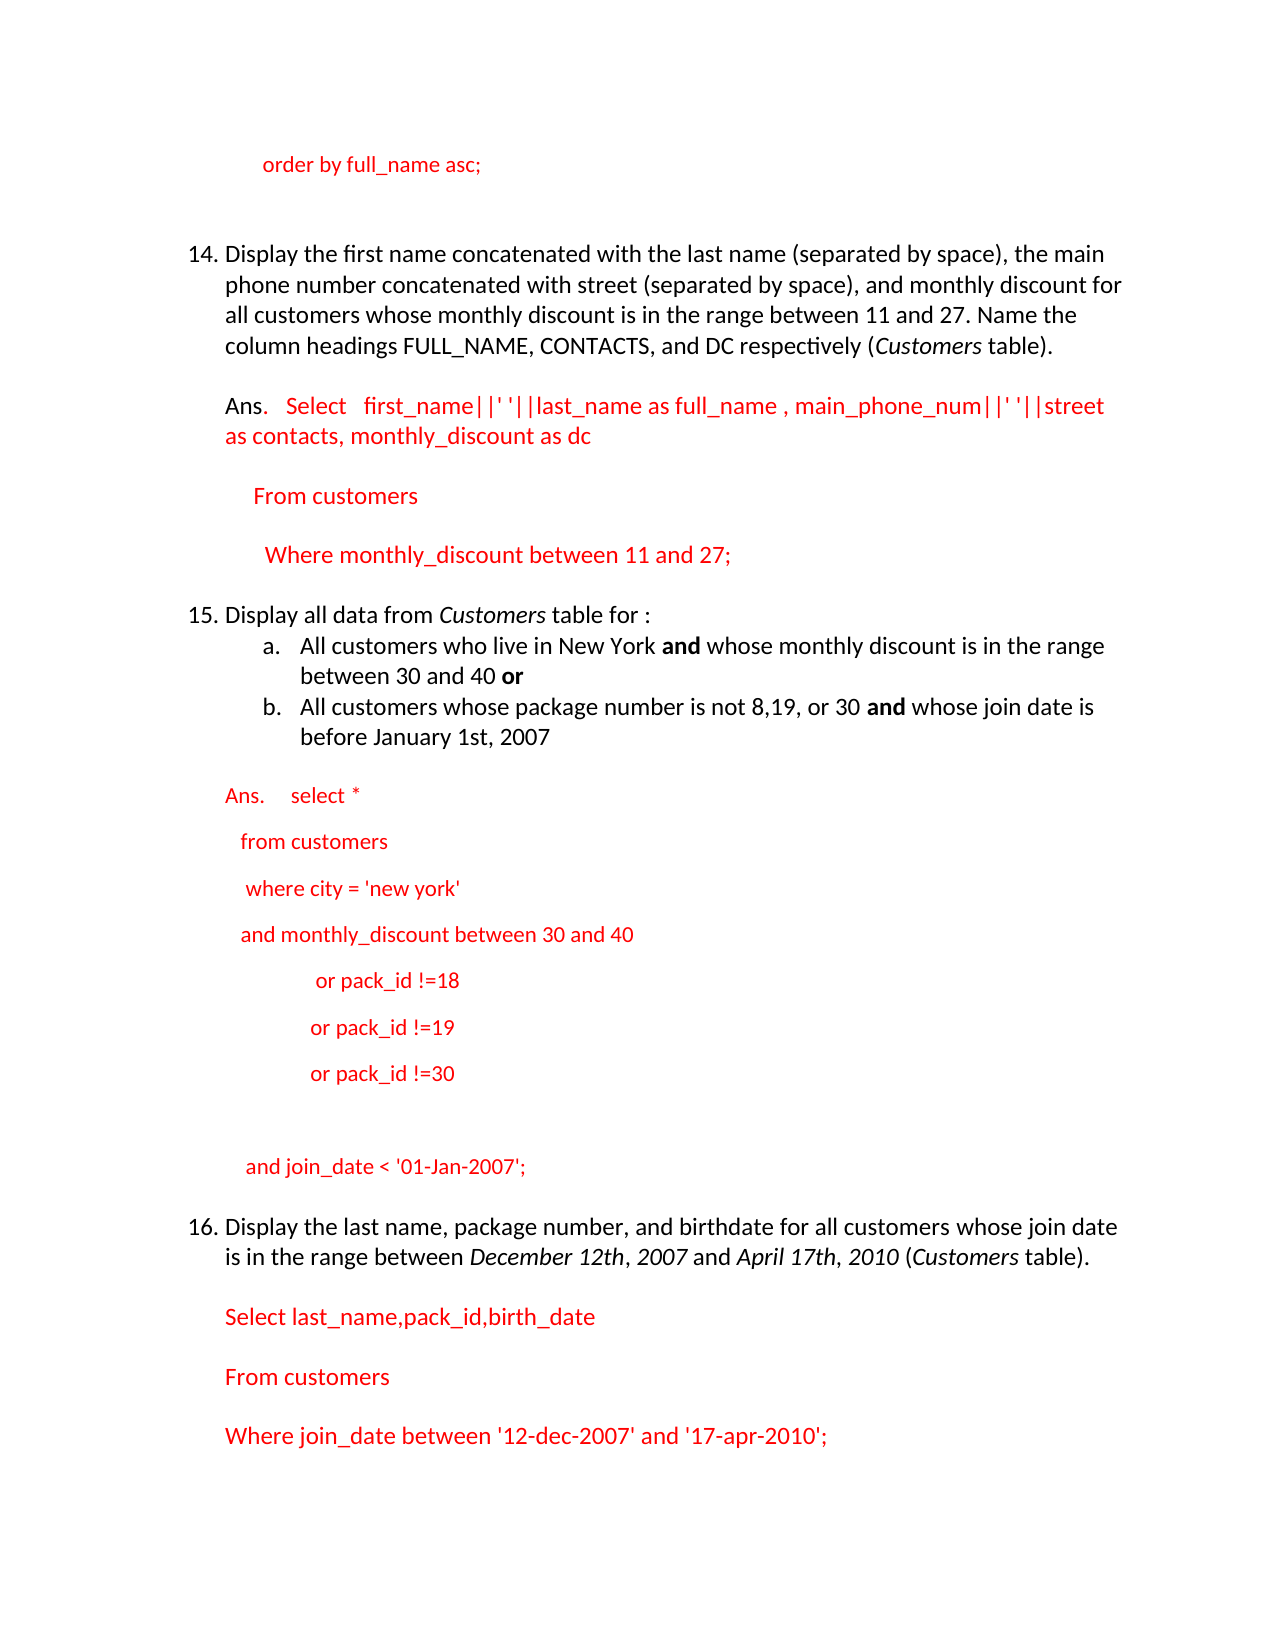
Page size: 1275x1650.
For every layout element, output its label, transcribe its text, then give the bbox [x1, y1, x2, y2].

text From customers [225, 480, 1125, 511]
text and monthly_discount between 30 and 40 [187, 920, 1125, 948]
text Select last_name,pack_id,birth_date [225, 1301, 1125, 1332]
text From customers [225, 1361, 1125, 1391]
text Ans. Select first_name||' '||last_name as full_name , main_phone_num||' '||street as contacts, monthly_discount as dc [225, 390, 1125, 451]
list All customers whose package number is not 8,19, or 30 and whose join date is before January 1st, 2007 [262, 691, 1125, 752]
text Ans. select * [187, 781, 1125, 809]
list Display the first name concatenated with the last name (separated by space), the main phone number concatenated with street (separated by space), and monthly discount for all customers whose monthly discount is in the range between 11 and 27. Name the column headings FULL_NAME, CONTACTS, and DC respectively (Customers table). [187, 238, 1125, 361]
text and join_date < '01-Jan-2007'; [187, 1152, 1125, 1180]
text from customers [187, 827, 1125, 856]
list order by full_name asc; [262, 150, 1125, 178]
list All customers who live in New York and whose monthly discount is in the range between 30 and 40 or [262, 630, 1125, 691]
text or pack_id !=19 [187, 1013, 1125, 1041]
text where city = 'new york' [187, 874, 1125, 902]
text or pack_id !=18 [187, 967, 1125, 994]
text Where join_date between '12-dec-2007' and '17-apr-2010'; [225, 1420, 1125, 1451]
text Where monthly_discount between 11 and 27; [225, 540, 1125, 570]
list Display all data from Customers table for : [187, 599, 1125, 630]
text or pack_id !=30 [187, 1059, 1125, 1087]
list Display the last name, package number, and birthdate for all customers whose join date is in the range between December 12th, 2007 and April 17th, 2010 (Customers table). [187, 1211, 1125, 1272]
